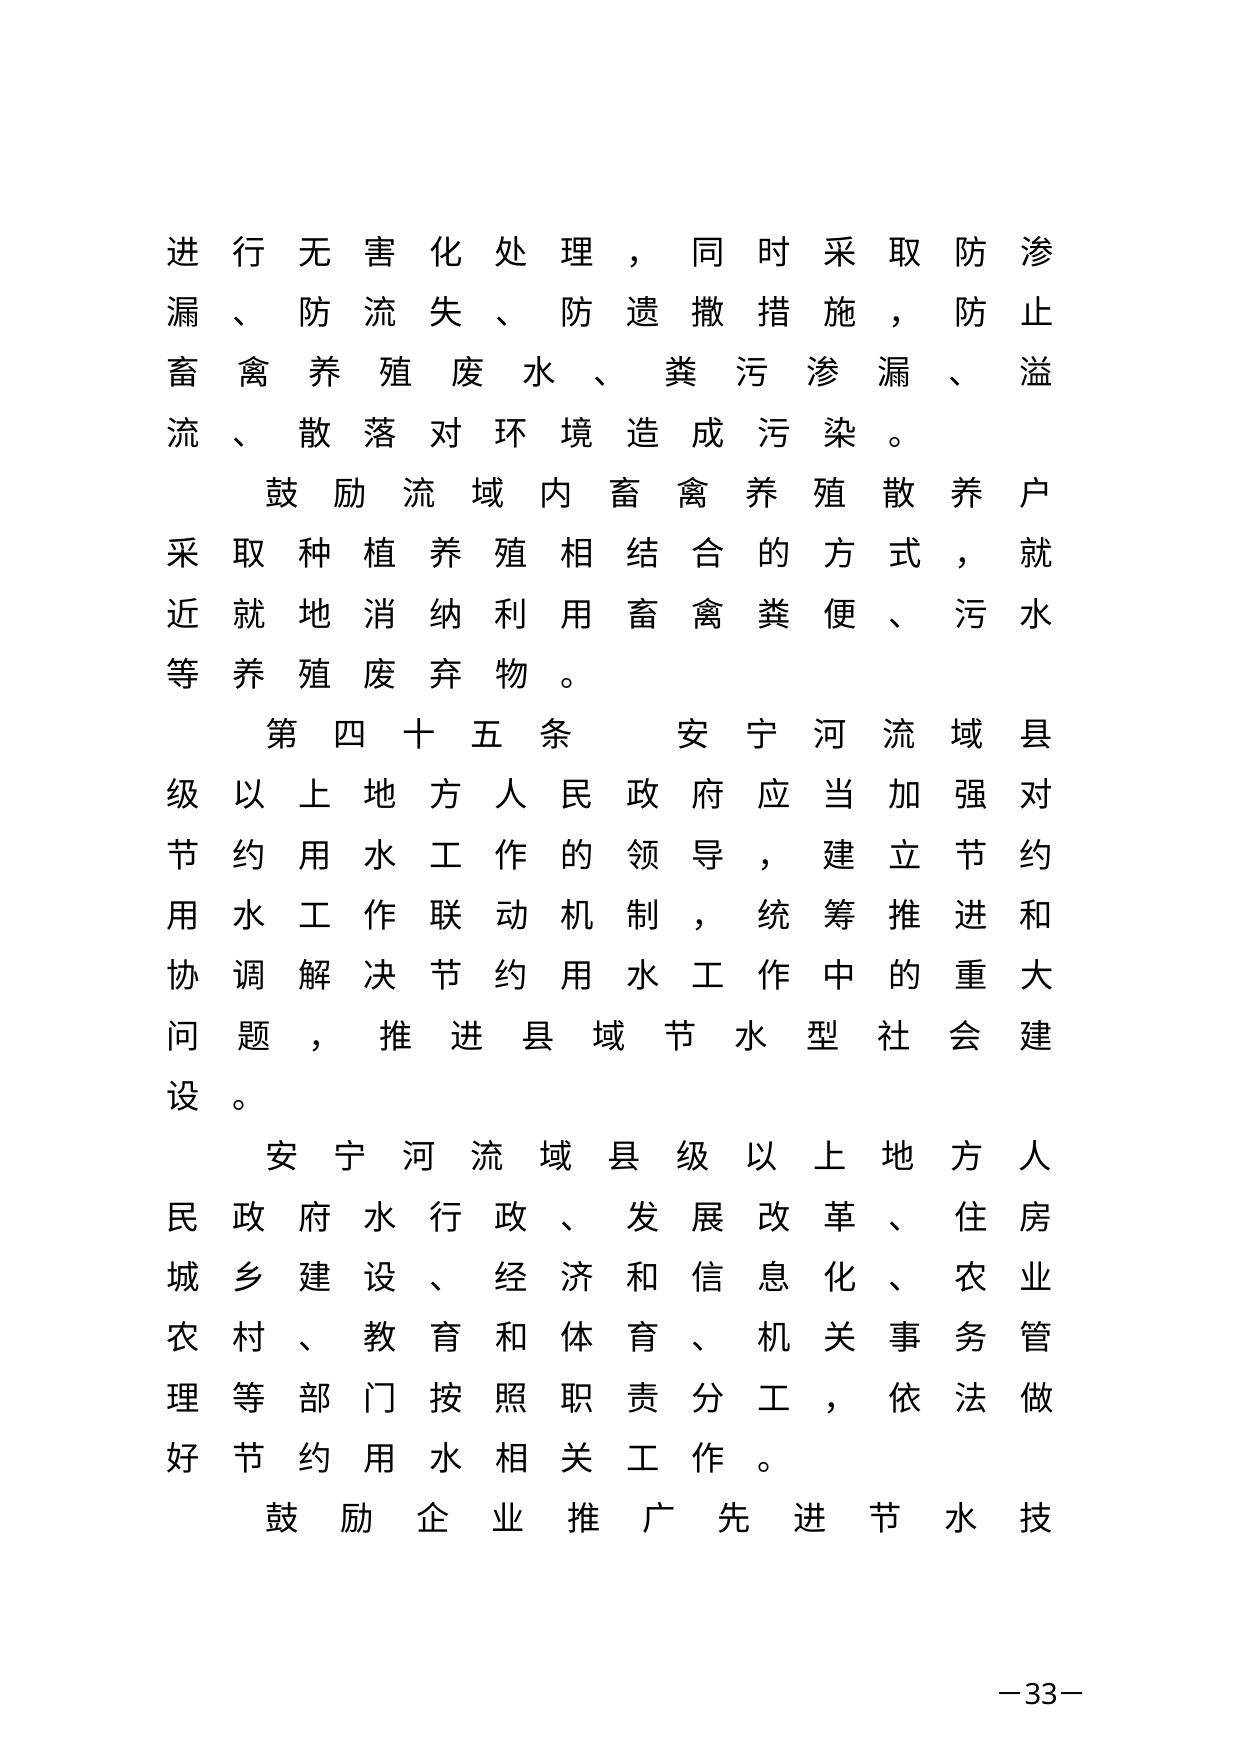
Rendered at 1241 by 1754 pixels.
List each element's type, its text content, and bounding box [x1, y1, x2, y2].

text 鼓励流域内畜禽养殖散养户采取种植养殖相结合的方式，就近就地消纳利用畜禽粪便、污水等养殖废弃物。 [167, 461, 1085, 702]
text 第四十五条 安宁河流域县级以上地方人民政府应当加强对节约用水工作的领导，建立节约用水工作联动机制，统筹推进和协调解决节约用水工作中的重大问题，推进县域节水型社会建设。 [167, 702, 1085, 1124]
text 安宁河流域县级以上地方人民政府水行政、发展改革、住房城乡建设、经济和信息化、农业农村、教育和体育、机关事务管理等部门按照职责分工，依法做好节约用水相关工作。 [167, 1124, 1085, 1486]
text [167, 1486, 1085, 1546]
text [167, 219, 1085, 461]
